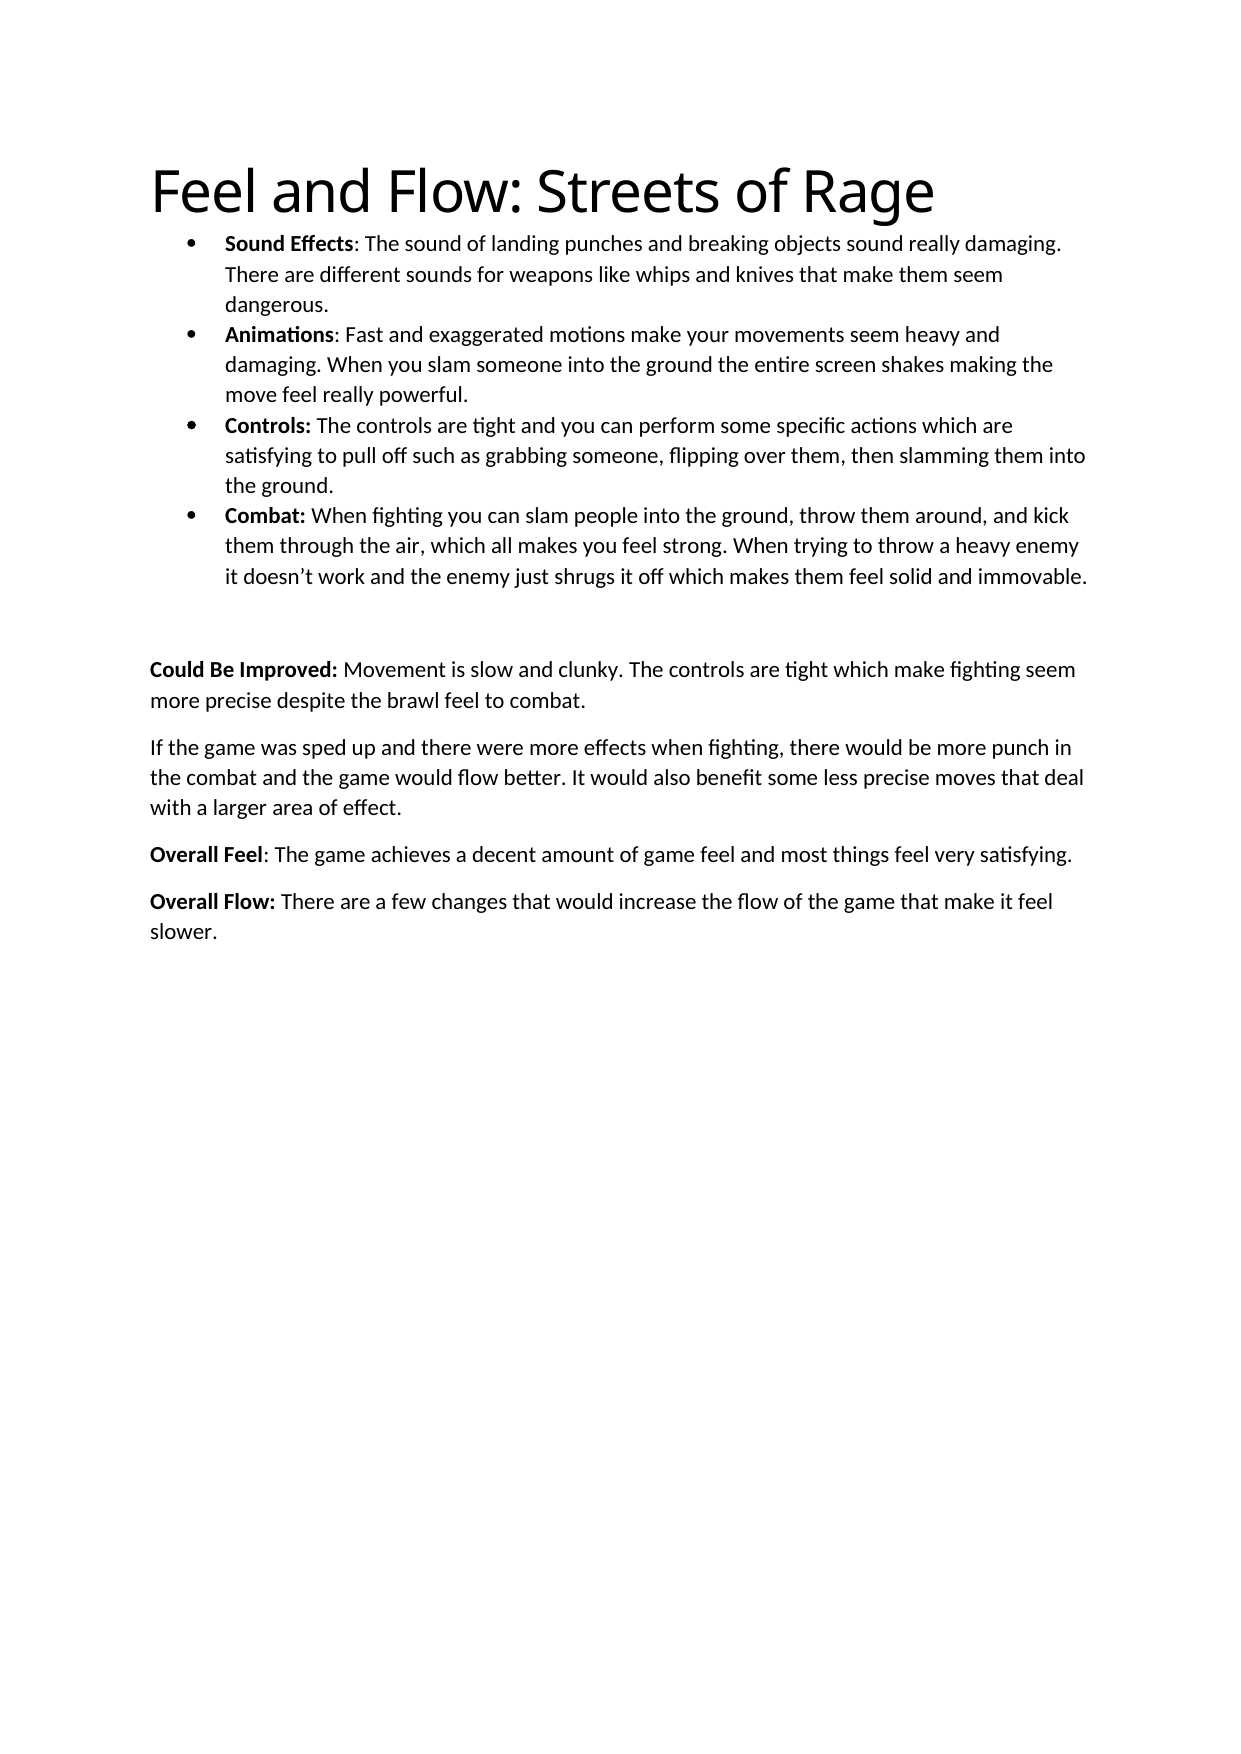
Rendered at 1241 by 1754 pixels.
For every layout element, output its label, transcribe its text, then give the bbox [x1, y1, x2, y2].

list Sound Effects: The sound of landing punches and breaking objects sound really damaging. There are different sounds for weapons like whips and knives that make them seem dangerous. [187, 229, 1090, 318]
text If the game was sped up and there were more effects when fighting, there would be more punch in the combat and the game would flow better. It would also benefit some less precise moves that deal with a larger area of effect. [150, 733, 1090, 821]
list Animations: Fast and exaggerated motions make your movements seem heavy and damaging. When you slam someone into the ground the entire screen shakes making the move feel really powerful. [187, 320, 1090, 408]
list Controls: The controls are tight and you can perform some specific actions which are satisfying to pull off such as grabbing someone, flipping over them, then slamming them into the ground. [187, 411, 1090, 499]
text Overall Feel: The game achieves a decent amount of game feel and most things feel very satisfying. [150, 840, 1090, 868]
text Overall Flow: There are a few changes that would increase the flow of the game that make it feel slower. [150, 887, 1090, 945]
title Feel and Flow: Streets of Rage [150, 150, 1090, 229]
text Could Be Improved: Movement is slow and clunky. The controls are tight which make fighting seem more precise despite the brawl feel to combat. [150, 656, 1090, 714]
list Combat: When fighting you can slam people into the ground, throw them around, and kick them through the air, which all makes you feel strong. When trying to throw a heavy enemy it doesn’t work and the enemy just shrugs it off which makes them feel solid and immovable. [187, 501, 1090, 590]
